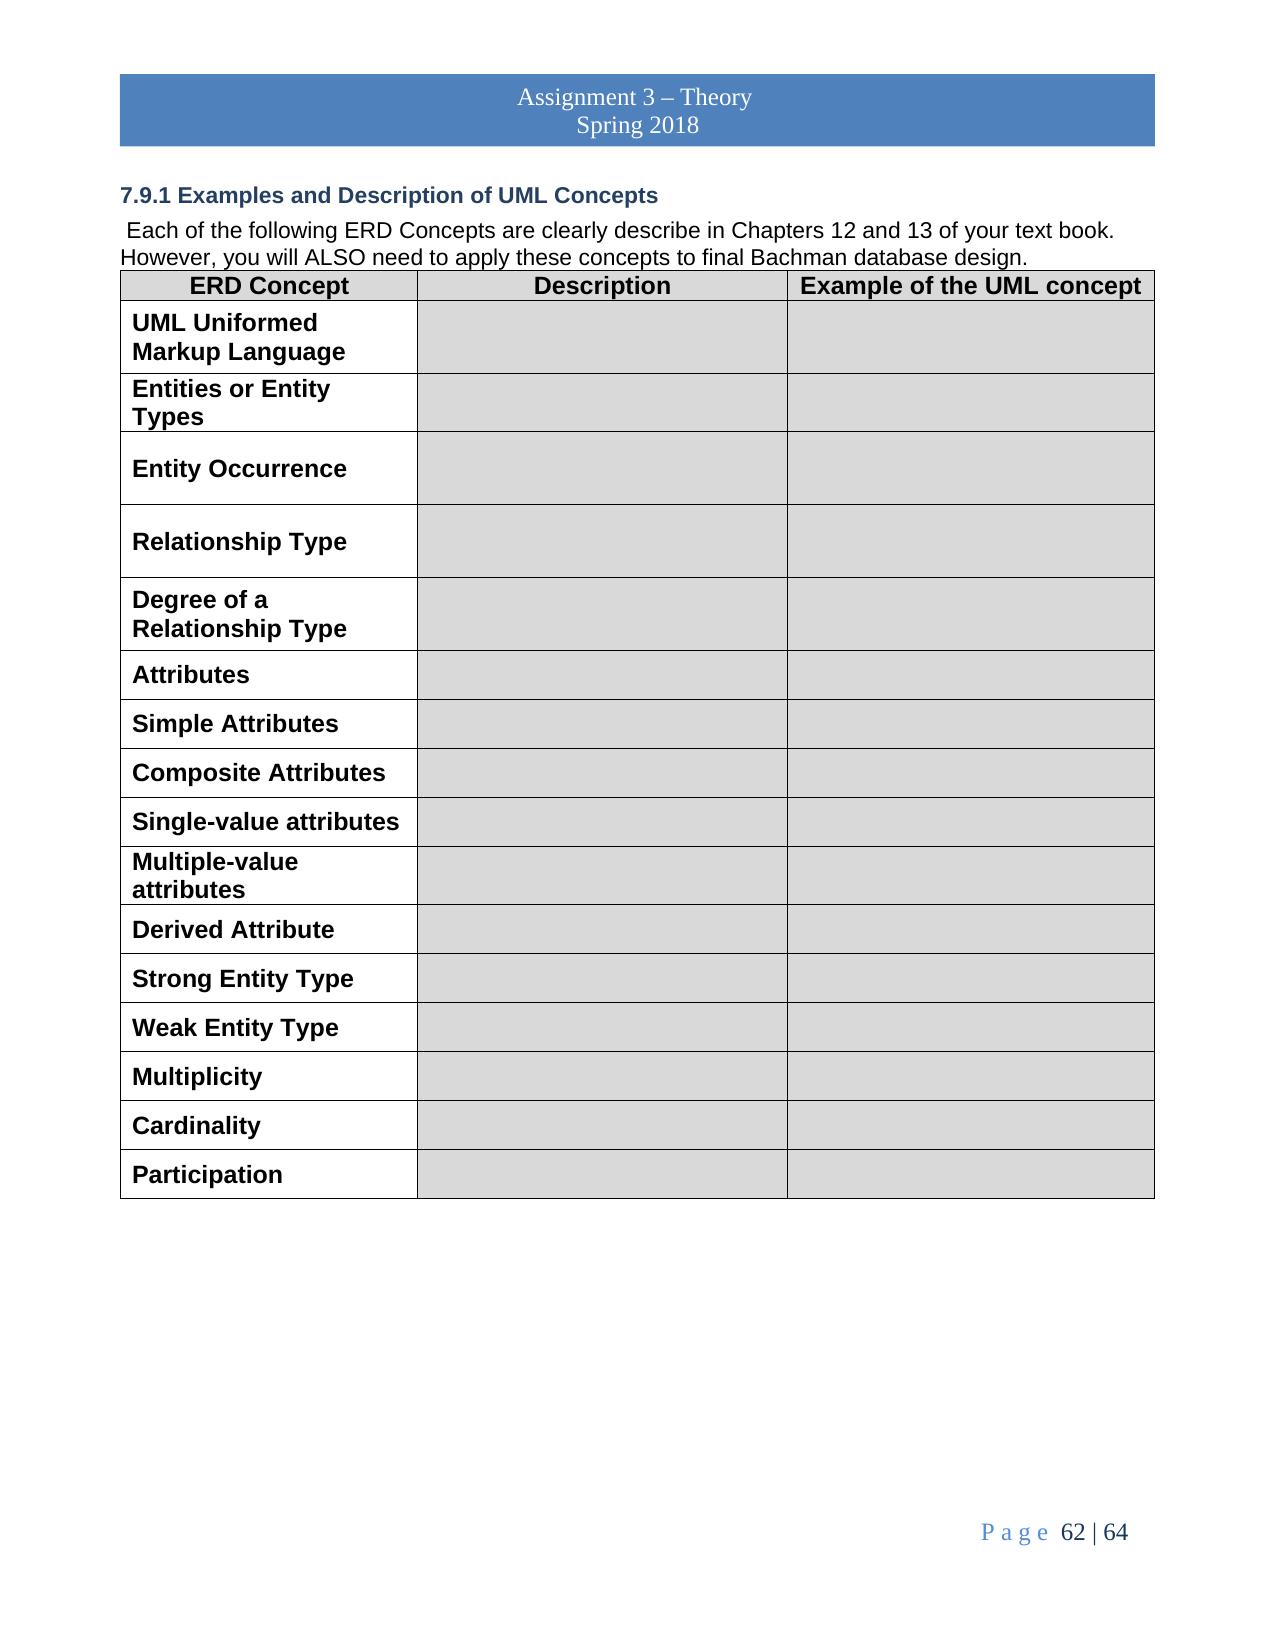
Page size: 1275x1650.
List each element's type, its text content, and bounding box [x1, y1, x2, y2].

table_cell [788, 700, 1154, 748]
table_header Description [418, 271, 787, 300]
table_cell [418, 700, 787, 748]
table_cell [788, 847, 1154, 904]
table_cell [788, 651, 1154, 699]
table_cell [788, 905, 1154, 953]
table_cell [788, 1003, 1154, 1051]
table_cell Weak Entity Type [121, 1003, 417, 1051]
table_cell UML Uniformed Markup Language [121, 301, 417, 373]
table_cell [788, 301, 1154, 373]
table_cell Relationship Type [121, 505, 417, 577]
table_cell [788, 954, 1154, 1002]
table_cell Multiplicity [121, 1052, 417, 1100]
table_cell [418, 1101, 787, 1149]
table_cell [418, 651, 787, 699]
table_cell Derived Attribute [121, 905, 417, 953]
table_cell [788, 505, 1154, 577]
table_cell [418, 954, 787, 1002]
table_cell [788, 1101, 1154, 1149]
table_cell [788, 798, 1154, 846]
table_cell [788, 749, 1154, 797]
table_cell [788, 432, 1154, 504]
text Each of the following ERD Concepts are clearly describe in Chapters 12 and 13 of your text book. However, you will ALSO need to apply these concepts to final Bachman database design. [120, 217, 1155, 270]
table_cell Attributes [121, 651, 417, 699]
table_cell Cardinality [121, 1101, 417, 1149]
table_cell [418, 798, 787, 846]
table_cell Participation [121, 1150, 417, 1198]
table_cell Single-value attributes [121, 798, 417, 846]
table_cell [788, 1150, 1154, 1198]
subtitle 7.9.1 Examples and Description of UML Concepts [120, 182, 1155, 209]
table_cell [788, 374, 1154, 431]
table_cell [418, 374, 787, 431]
table_cell [418, 1150, 787, 1198]
table_cell [418, 905, 787, 953]
table_cell [418, 578, 787, 650]
table_cell Multiple-value attributes [121, 847, 417, 904]
table_cell [418, 505, 787, 577]
table_cell Composite Attributes [121, 749, 417, 797]
table_cell [418, 749, 787, 797]
table_cell [418, 1003, 787, 1051]
table_cell Entity Occurrence [121, 432, 417, 504]
table_cell [418, 1052, 787, 1100]
table_header ERD Concept [121, 271, 417, 300]
table_cell Simple Attributes [121, 700, 417, 748]
table_cell [418, 301, 787, 373]
table_cell [788, 578, 1154, 650]
table_cell [788, 1052, 1154, 1100]
table_cell Degree of a Relationship Type [121, 578, 417, 650]
table_cell Strong Entity Type [121, 954, 417, 1002]
table_cell [418, 432, 787, 504]
table_header Example of the UML concept [788, 271, 1154, 300]
table_cell [418, 847, 787, 904]
table_cell Entities or Entity Types [121, 374, 417, 431]
